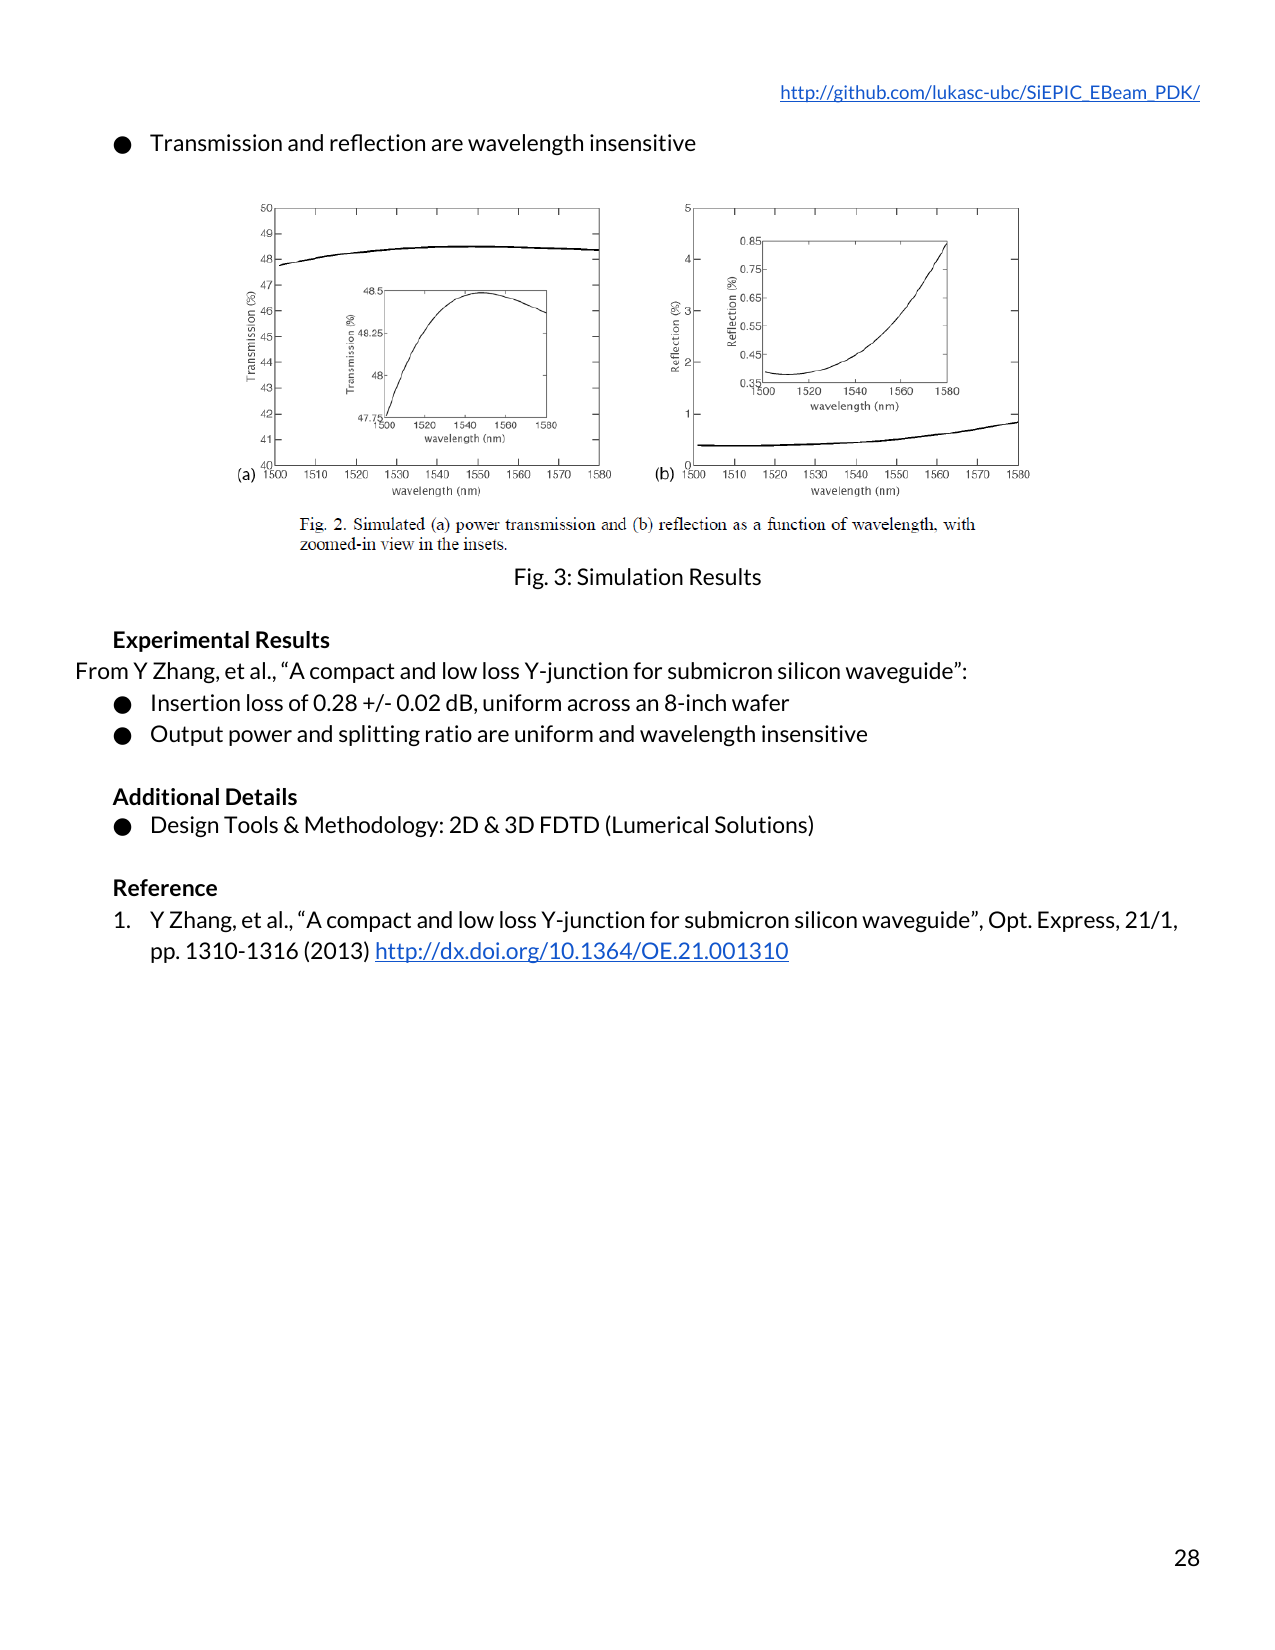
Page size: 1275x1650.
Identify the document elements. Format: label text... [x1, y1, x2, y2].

subtitle Additional Details [112, 783, 1200, 811]
subtitle Reference [112, 874, 1200, 901]
picture [230, 191, 1045, 559]
text From Y Zhang, et al., “A compact and low loss Y-junction for submicron silicon waveguide”: [75, 657, 1200, 684]
list Insertion loss of 0.28 +/- 0.02 dB, uniform across an 8-inch wafer [112, 688, 1200, 716]
list Y Zhang, et al., “A compact and low loss Y-junction for submicron silicon waveguide”, Opt. Express, 21/1, pp. 1310-1316 (2013) http://dx.doi.org/10.1364/OE.21.001310 [112, 905, 1200, 964]
list Transmission and reflection are wavelength insensitive [112, 129, 1200, 156]
list Output power and splitting ratio are uniform and wavelength insensitive [112, 720, 1200, 748]
text Fig. 3: Simulation Results [75, 562, 1200, 590]
list Design Tools & Methodology: 2D & 3D FDTD (Lumerical Solutions) [112, 811, 1200, 838]
subtitle Experimental Results [112, 625, 1200, 653]
